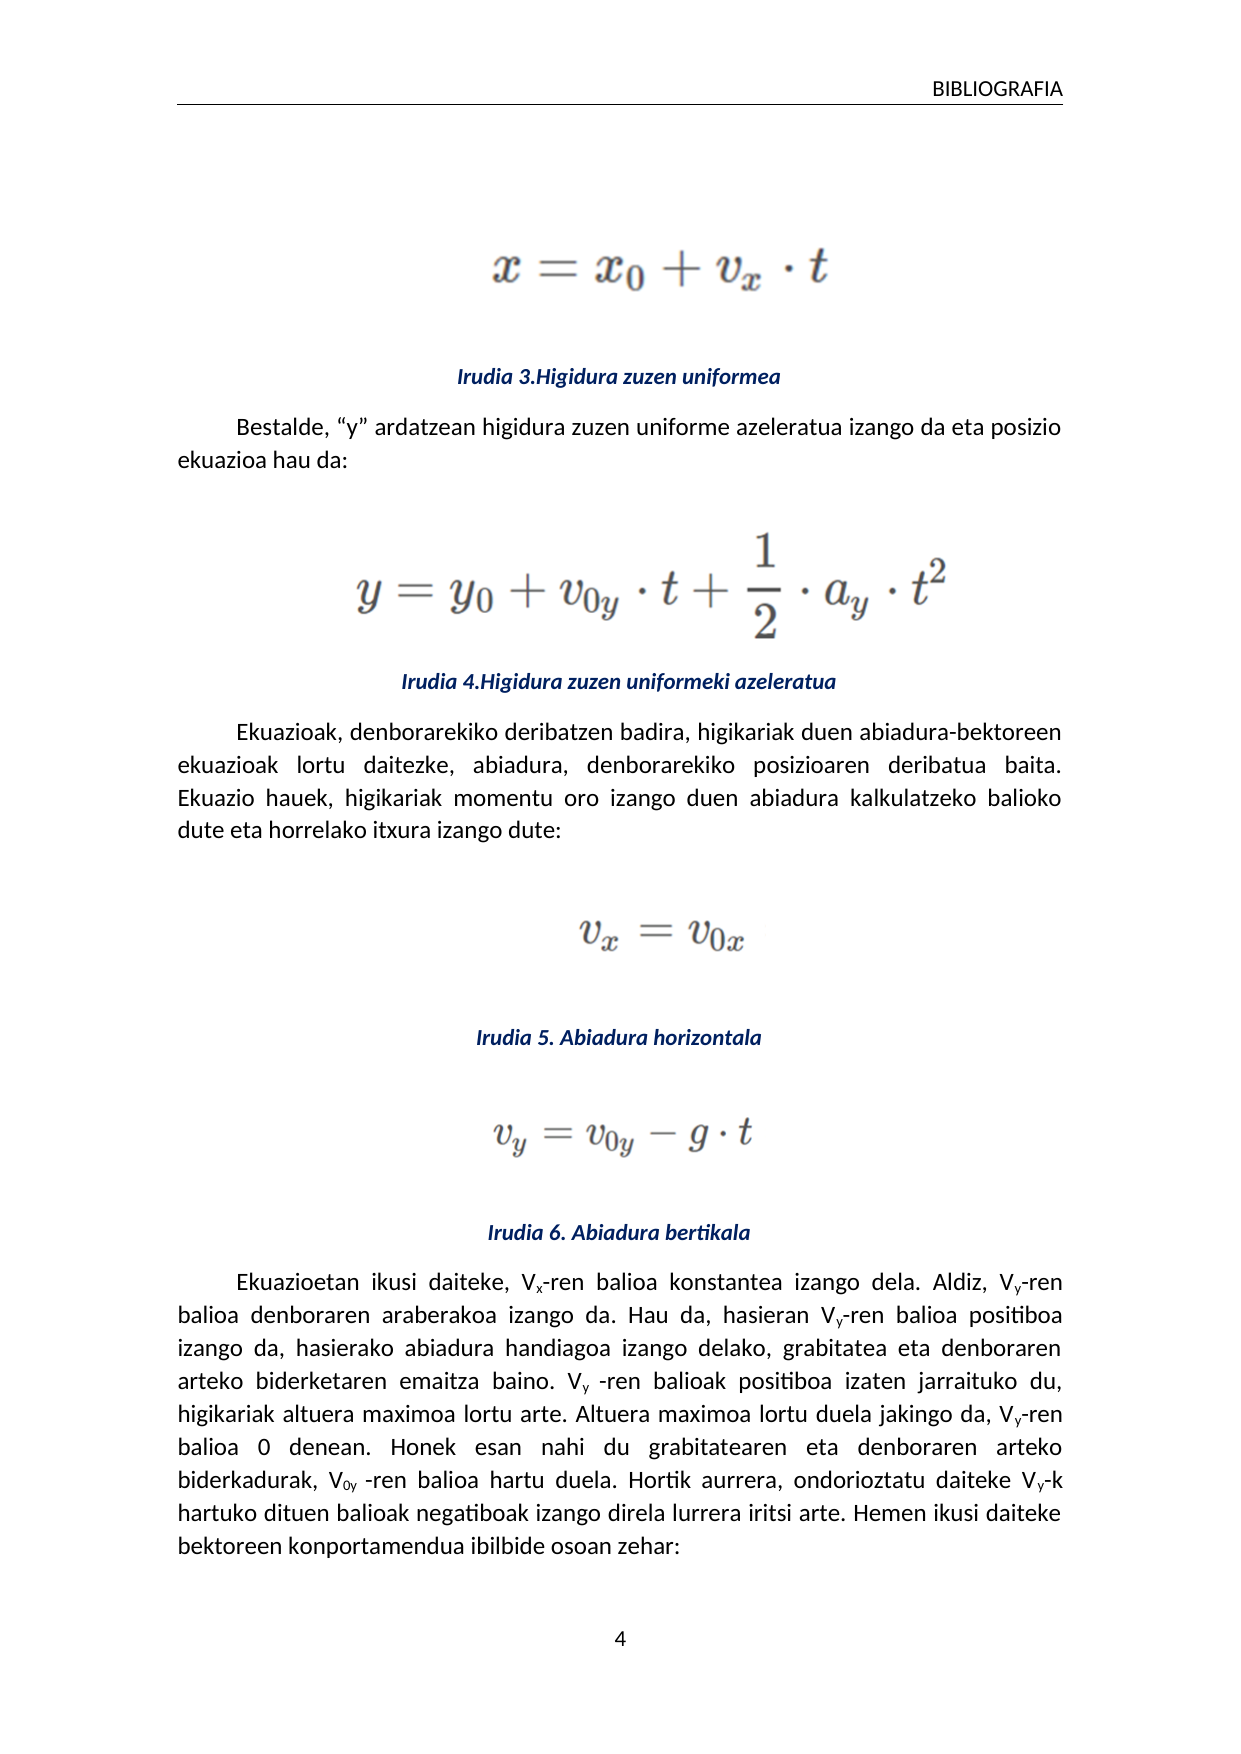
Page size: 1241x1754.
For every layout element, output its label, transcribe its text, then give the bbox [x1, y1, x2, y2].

text Irudia 6. Abiadura bertikala [177, 1218, 1063, 1246]
text Ekuazioak, denborarekiko deribatzen badira, higikariak duen abiadura-bektoreen ekuazioak lortu daitezke, abiadura, denborarekiko posizioaren deribatua baita. Ekuazio hauek, higikariak momentu oro izango duen abiadura kalkulatzeko balioko dute eta horrelako itxura izango dute: [177, 716, 1063, 845]
picture [405, 198, 894, 335]
text Irudia 3.Higidura zuzen uniformea [177, 362, 1063, 390]
text Irudia 4.Higidura zuzen uniformeki azeleratua [177, 667, 1063, 695]
text Irudia 5. Abiadura horizontala [177, 1023, 1063, 1051]
picture [303, 501, 996, 640]
text Bestalde, “y” ardatzean higidura zuzen uniforme azeleratua izango da eta posizio ekuazioa hau da: [177, 411, 1063, 474]
picture [534, 872, 766, 996]
text Ekuazioetan ikusi daiteke, Vx-ren balioa konstantea izango dela. Aldiz, Vy-ren balioa denboraren araberakoa izango da. Hau da, hasieran Vy-ren balioa positiboa izango da, hasierako abiadura handiagoa izango delako, grabitatea eta denboraren arteko biderketaren emaitza baino. Vy -ren balioak positiboa izaten jarraituko du, higikariak altuera maximoa lortu arte. Altuera maximoa lortu duela jakingo da, Vy-ren balioa 0 denean. Honek esan nahi du grabitatearen eta denboraren arteko biderkadurak, V0y -ren balioa hartu duela. Hortik aurrera, ondorioztatu daiteke Vy-k hartuko dituen balioak negatiboak izango direla lurrera iritsi arte. Hemen ikusi daiteke bektoreen konportamendua ibilbide osoan zehar: [177, 1267, 1063, 1560]
picture [474, 1071, 766, 1199]
